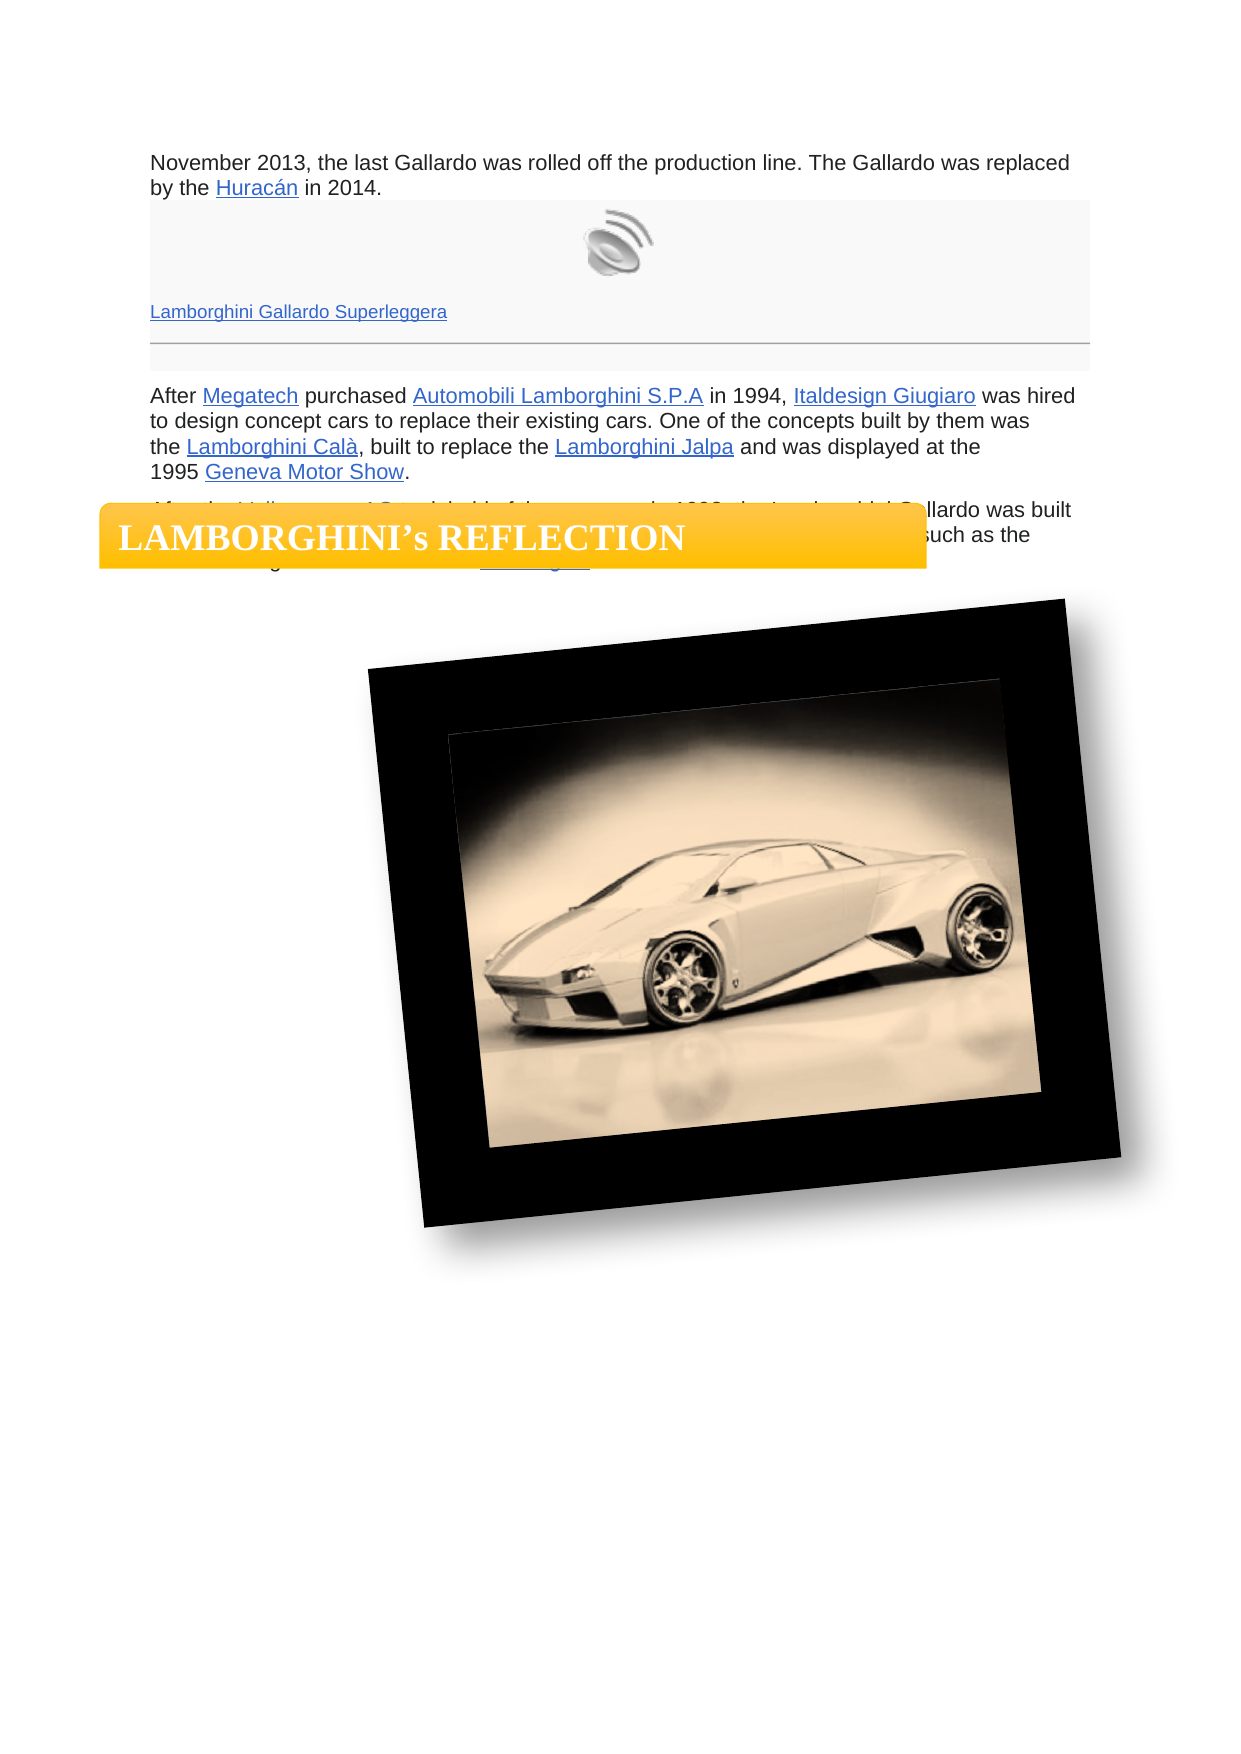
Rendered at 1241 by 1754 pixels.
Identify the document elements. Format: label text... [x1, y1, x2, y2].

picture [581, 200, 660, 279]
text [150, 150, 1090, 200]
text After the Volkswagen AG took hold of the company in 1998, the Lamborghini Gallardo was built on the basis of the Calà and had many features absorbed from the concept car such as the exterior design and the traditional V10 engine. [150, 496, 1090, 572]
text After Megatech purchased Automobili Lamborghini S.P.A in 1994, Italdesign Giugiaro was hired to design concept cars to replace their existing cars. One of the concepts built by them was the Lamborghini Calà, built to replace the Lamborghini Jalpa and was displayed at the 1995 Geneva Motor Show. [150, 383, 1090, 484]
text Lamborghini Gallardo Superleggera [150, 295, 1090, 323]
